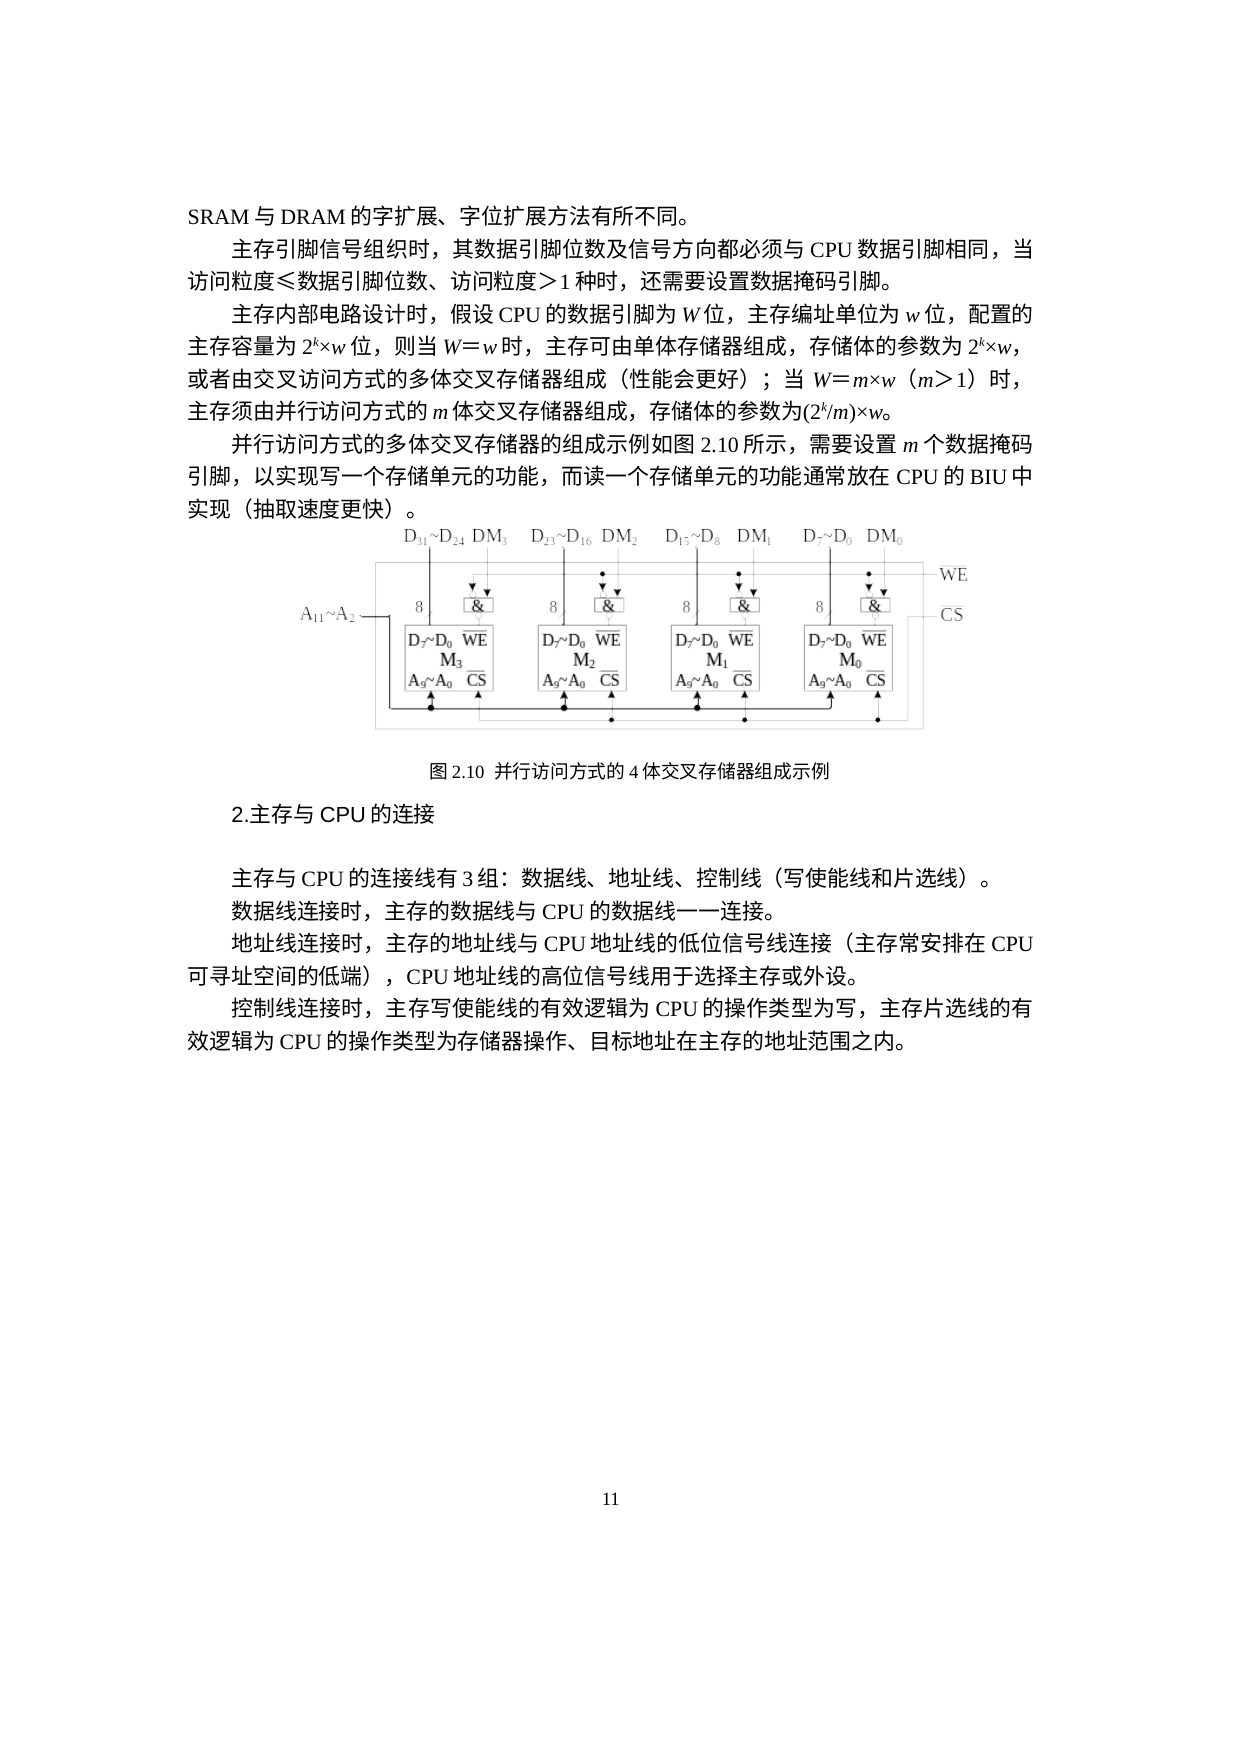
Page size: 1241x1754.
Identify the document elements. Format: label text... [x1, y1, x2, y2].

text 主存引脚信号组织时，其数据引脚位数及信号方向都必须与CPU数据引脚相同，当访问粒度≤数据引脚位数、访问粒度＞1种时，还需要设置数据掩码引脚。 [187, 231, 1034, 296]
text 图2.10 并行访问方式的4体交叉存储器组成示例 [187, 754, 1034, 787]
text 数据线连接时，主存的数据线与CPU的数据线一一连接。 [187, 893, 1034, 926]
text 控制线连接时，主存写使能线的有效逻辑为CPU的操作类型为写，主存片选线的有效逻辑为CPU的操作类型为存储器操作、目标地址在主存的地址范围之内。 [187, 991, 1034, 1056]
subtitle 2.主存与CPU的连接 [187, 797, 1034, 829]
text 并行访问方式的多体交叉存储器的组成示例如图2.10所示，需要设置m个数据掩码引脚，以实现写一个存储单元的功能，而读一个存储单元的功能通常放在CPU的BIU中实现（抽取速度更快）。 [187, 426, 1034, 524]
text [187, 199, 1034, 231]
text 主存内部电路设计时，假设CPU的数据引脚为W位，主存编址单位为w位，配置的主存容量为2k×w位，则当W＝w时，主存可由单体存储器组成，存储体的参数为2k×w，或者由交叉访问方式的多体交叉存储器组成（性能会更好）；当W＝m×w（m＞1）时，主存须由并行访问方式的m体交叉存储器组成，存储体的参数为(2k/m)×w。 [187, 296, 1034, 426]
text 地址线连接时，主存的地址线与CPU地址线的低位信号线连接（主存常安排在CPU可寻址空间的低端），CPU地址线的高位信号线用于选择主存或外设。 [187, 926, 1034, 991]
text 主存与CPU的连接线有3组：数据线、地址线、控制线（写使能线和片选线）。 [187, 861, 1034, 893]
